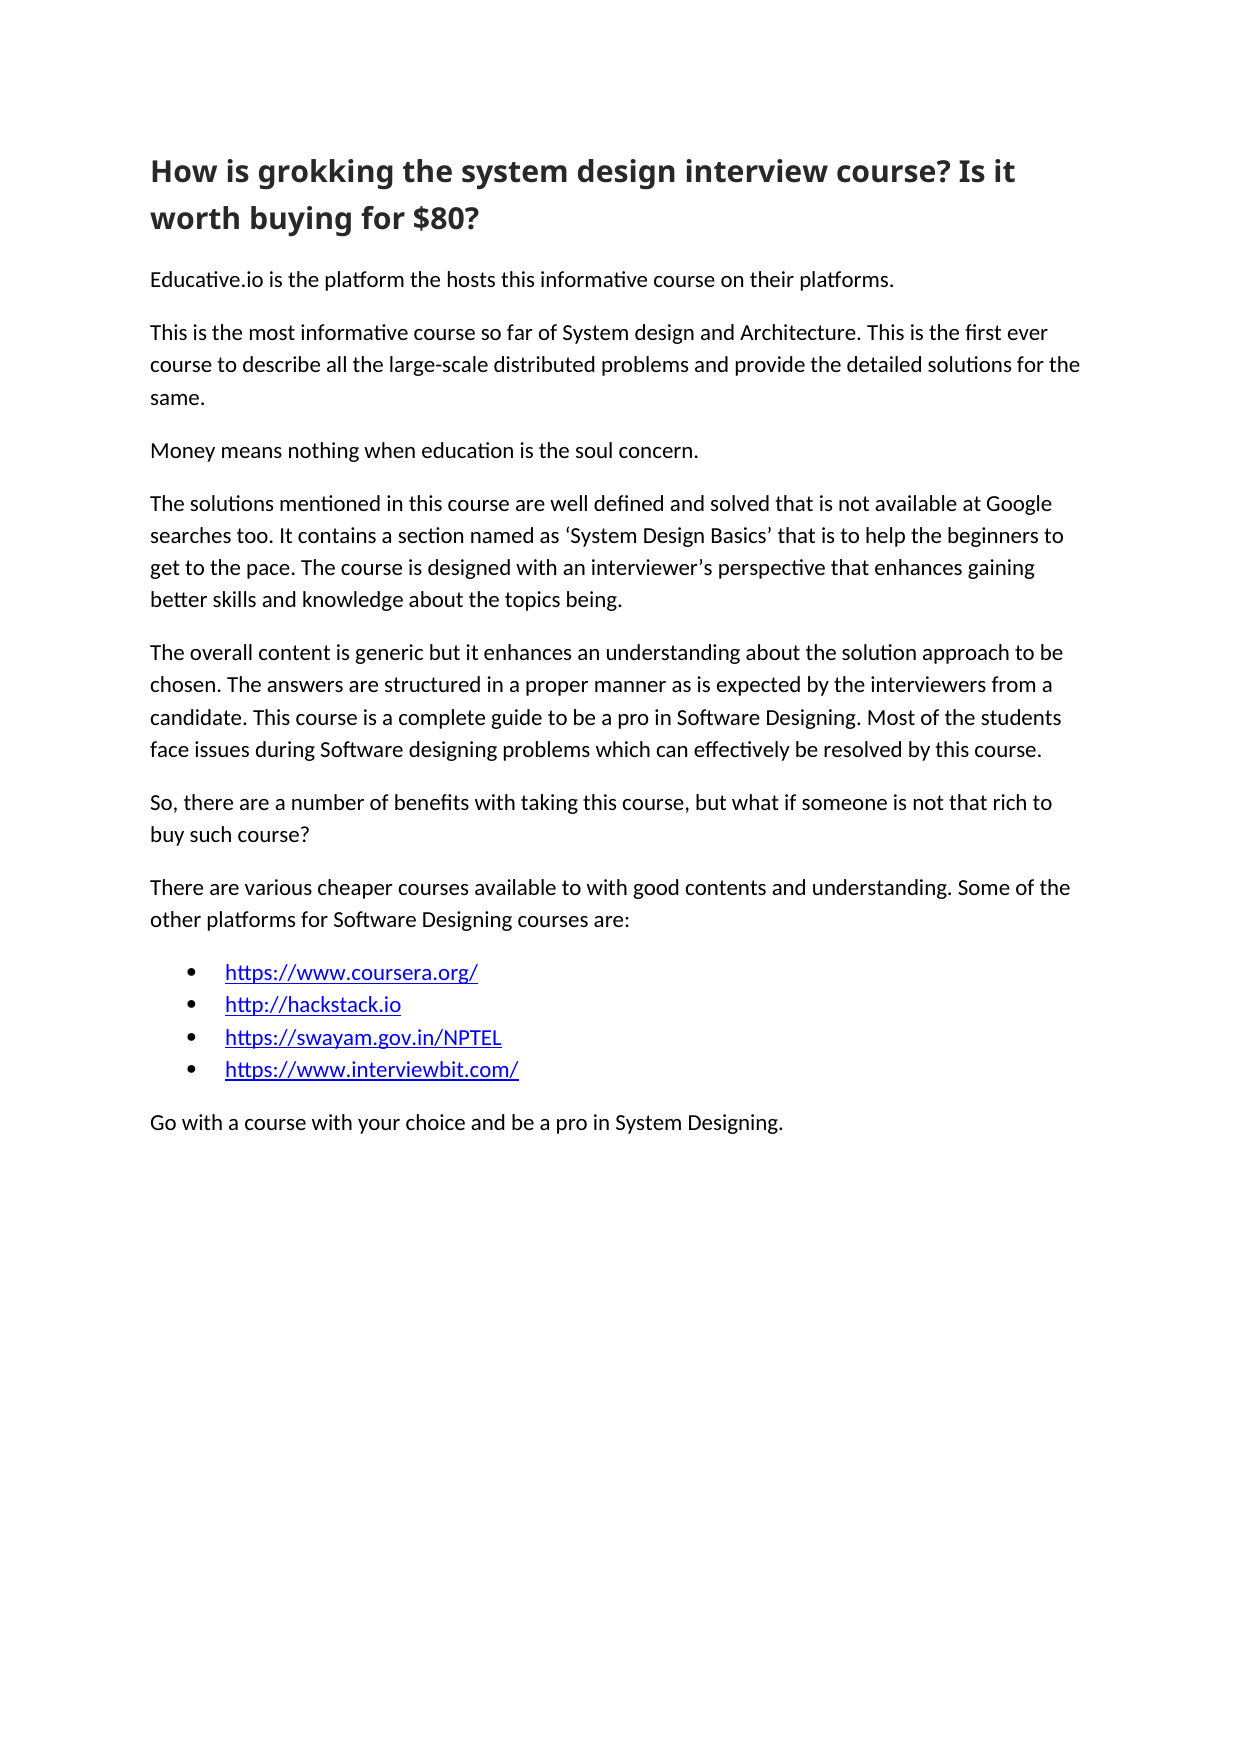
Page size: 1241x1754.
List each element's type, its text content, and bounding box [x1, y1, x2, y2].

list https://swayam.gov.in/NPTEL [187, 1023, 1090, 1051]
text The solutions mentioned in this course are well defined and solved that is not available at Google searches too. It contains a section named as ‘System Design Basics’ that is to help the beginners to get to the pace. The course is designed with an interviewer’s perspective that enhances gaining better skills and knowledge about the topics being. [150, 489, 1090, 613]
list http://hackstack.io [187, 991, 1090, 1019]
list https://www.coursera.org/ [187, 958, 1090, 986]
text How is grokking the system design interview course? Is it worth buying for $80? [150, 150, 1090, 238]
text There are various cheaper courses available to with good contents and understanding. Some of the other platforms for Software Designing courses are: [150, 873, 1090, 933]
text This is the most informative course so far of System design and Architecture. This is the first ever course to describe all the large-scale distributed problems and provide the detailed solutions for the same. [150, 318, 1090, 411]
list https://www.interviewbit.com/ [187, 1055, 1090, 1083]
text The overall content is generic but it enhances an understanding about the solution approach to be chosen. The answers are structured in a proper manner as is expected by the interviewers from a candidate. This course is a complete guide to be a pro in Software Designing. Most of the students face issues during Software designing problems which can effectively be resolved by this course. [150, 638, 1090, 763]
text Educative.io is the platform the hosts this informative course on their platforms. [150, 265, 1090, 293]
text So, there are a number of benefits with taking this course, but what if someone is not that rich to buy such course? [150, 788, 1090, 848]
text Money means nothing when education is the soul concern. [150, 436, 1090, 464]
text Go with a course with your choice and be a pro in System Designing. [150, 1108, 1090, 1136]
